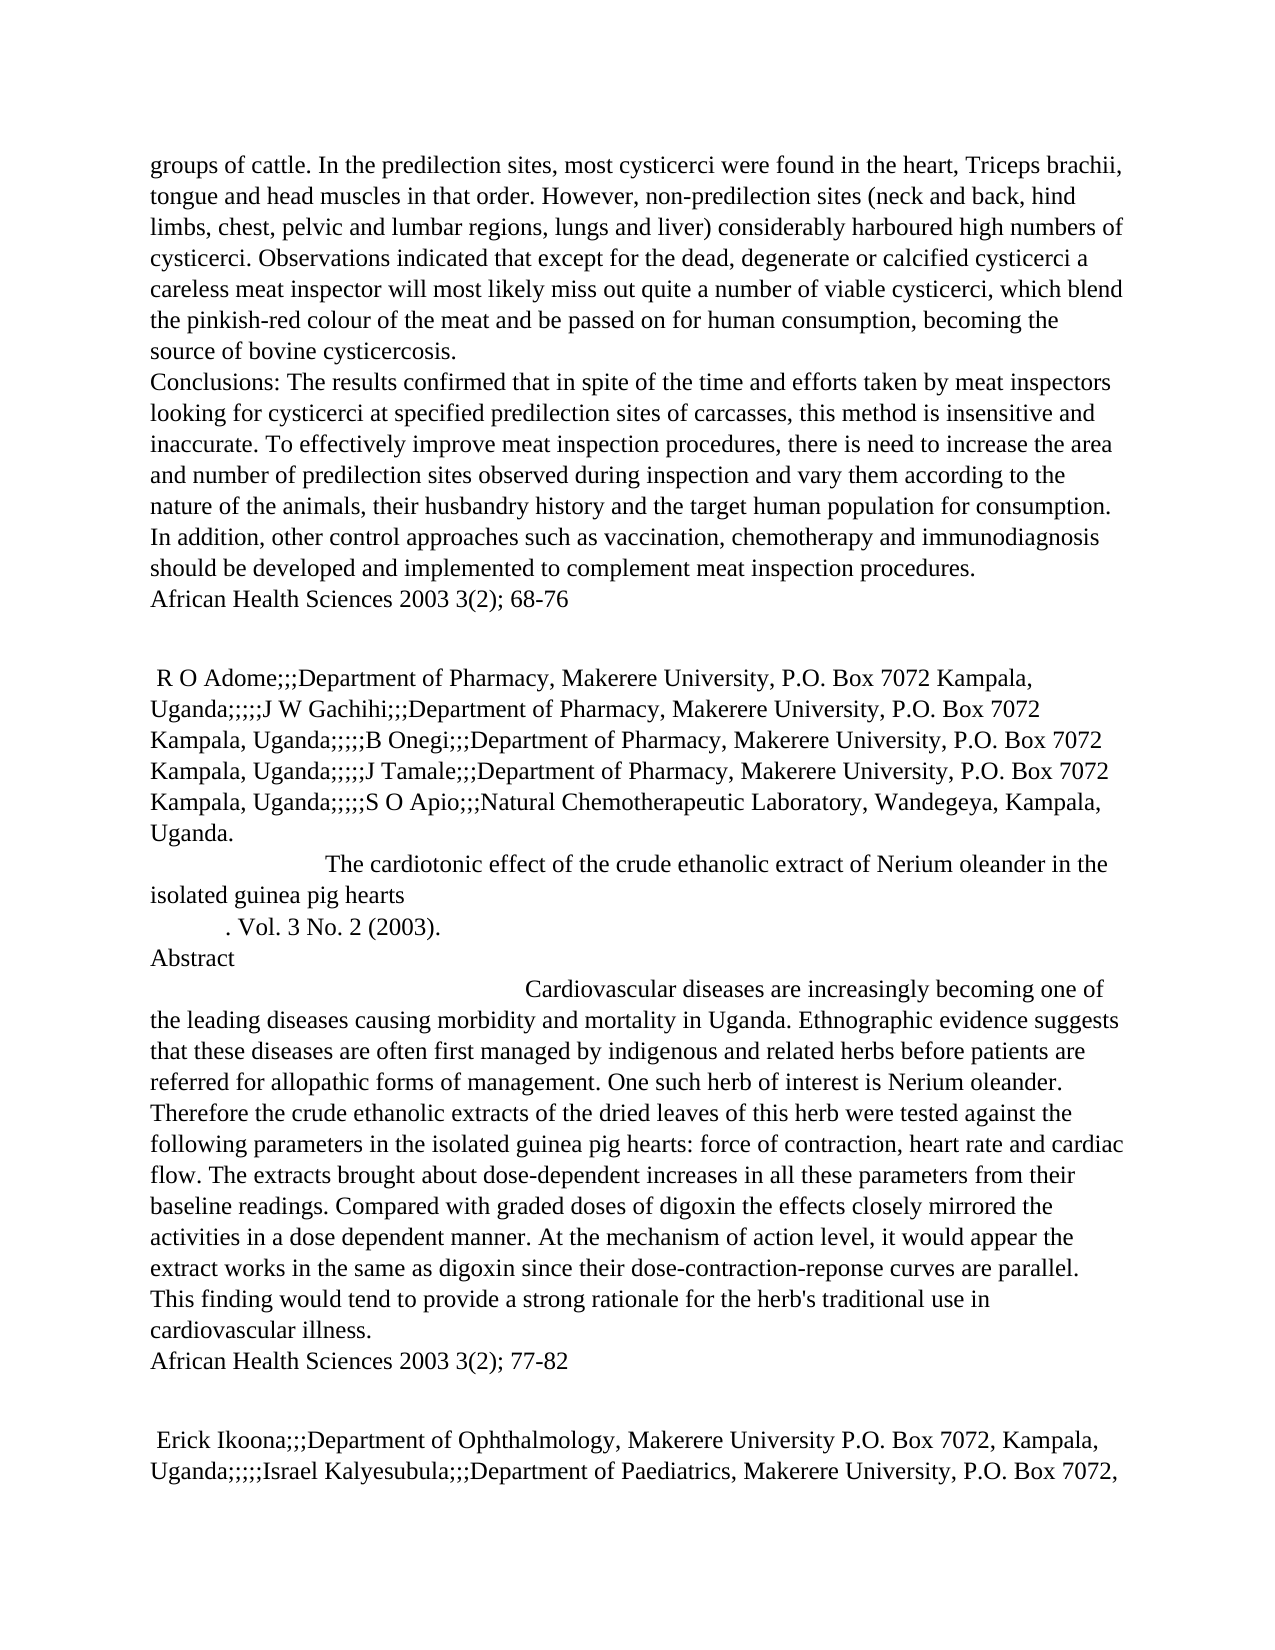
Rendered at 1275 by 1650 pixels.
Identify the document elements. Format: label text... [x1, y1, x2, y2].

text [150, 150, 1125, 644]
text R O Adome;;;Department of Pharmacy, Makerere University, P.O. Box 7072 Kampala, Uganda;;;;;J W Gachihi;;;Department of Pharmacy, Makerere University, P.O. Box 7072 Kampala, Uganda;;;;;B Onegi;;;Department of Pharmacy, Makerere University, P.O. Box 7072 Kampala, Uganda;;;;;J Tamale;;;Department of Pharmacy, Makerere University, P.O. Box 7072 Kampala, Uganda;;;;;S O Apio;;;Natural Chemotherapeutic Laboratory, Wandegeya, Kampala, Uganda. The cardiotonic effect of the crude ethanolic extract of Nerium oleander in the isolated guinea pig hearts . Vol. 3 No. 2 (2003). Abstract Cardiovascular diseases are increasingly becoming one of the leading diseases causing morbidity and mortality in Uganda. Ethnographic evidence suggests that these diseases are often first managed by indigenous and related herbs before patients are referred for allopathic forms of management. One such herb of interest is Nerium oleander. Therefore the crude ethanolic extracts of the dried leaves of this herb were tested against the following parameters in the isolated guinea pig hearts: force of contraction, heart rate and cardiac flow. The extracts brought about dose-dependent increases in all these parameters from their baseline readings. Compared with graded doses of digoxin the effects closely mirrored the activities in a dose dependent manner. At the mechanism of action level, it would appear the extract works in the same as digoxin since their dose-contraction-reponse curves are parallel. This finding would tend to provide a strong rationale for the herb's traditional use in cardiovascular illness. African Health Sciences 2003 3(2); 77-82 [150, 663, 1125, 1406]
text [150, 1425, 1125, 1485]
